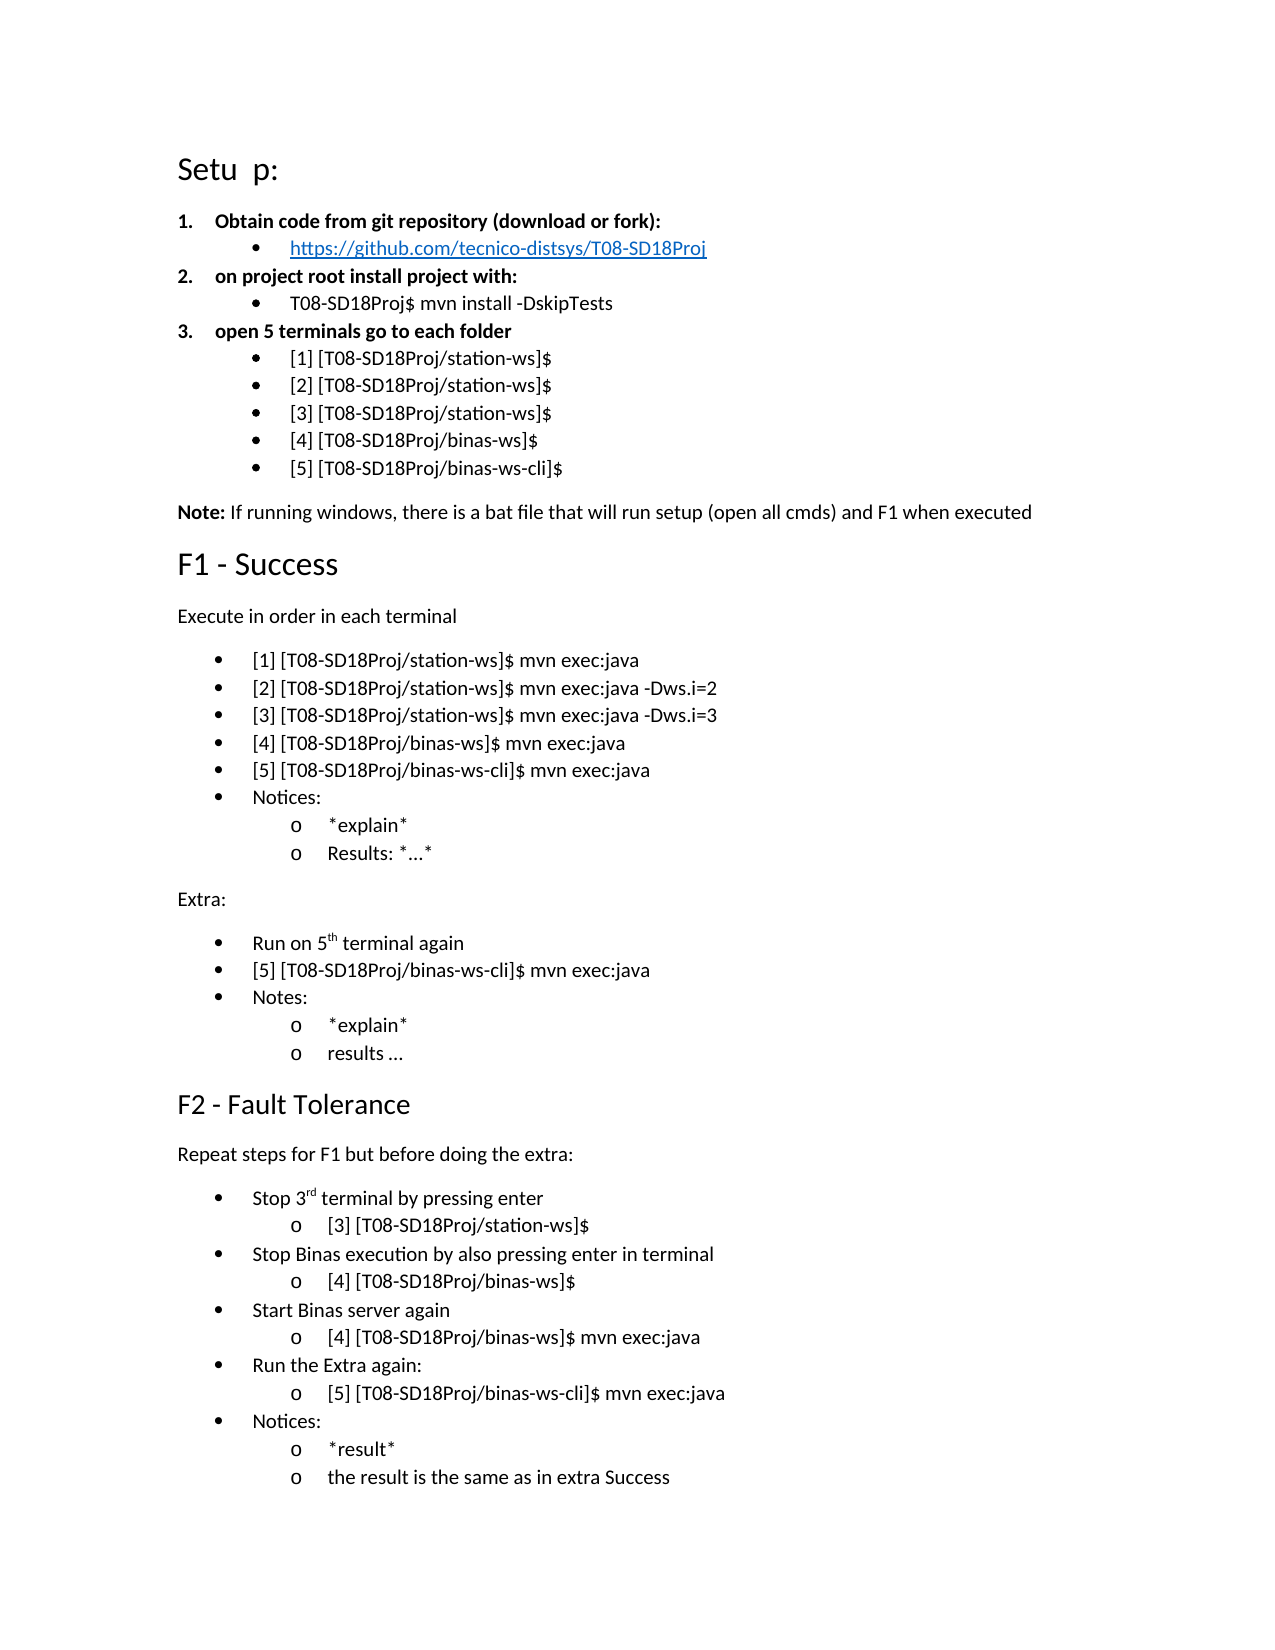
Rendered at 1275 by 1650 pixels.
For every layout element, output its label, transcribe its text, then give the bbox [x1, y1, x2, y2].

text F1 - Success [177, 543, 1098, 584]
list [4] [T08-SD18Proj/binas-ws]$ mvn exec:java [290, 1324, 1098, 1351]
list Stop 3rd terminal by pressing enter [215, 1185, 1098, 1210]
list Notices: [215, 784, 1098, 810]
list T08-SD18Proj$ mvn install -DskipTests [252, 290, 1098, 316]
list Start Binas server again [215, 1297, 1098, 1322]
list on project root install project with: [177, 263, 1098, 288]
text F2 - Fault Tolerance [177, 1086, 1098, 1121]
list Notes: [215, 984, 1098, 1010]
list [3] [T08-SD18Proj/station-ws]$ [290, 1212, 1098, 1239]
text Execute in order in each terminal [177, 603, 1098, 629]
list Notices: [215, 1409, 1098, 1434]
text Note: If running windows, there is a bat file that will run setup (open all cmds) and F1 when executed [177, 499, 1098, 524]
list *explain* [290, 812, 1098, 838]
list Stop Binas execution by also pressing enter in terminal [215, 1241, 1098, 1266]
list Results: *…* [290, 841, 1098, 867]
list Run the Extra again: [215, 1353, 1098, 1378]
list [4] [T08-SD18Proj/binas-ws]$ [252, 427, 1098, 453]
text Setu p: [177, 148, 1098, 188]
list [1] [T08-SD18Proj/station-ws]$ mvn exec:java [215, 648, 1098, 673]
list [2] [T08-SD18Proj/station-ws]$ mvn exec:java -Dws.i=2 [215, 675, 1098, 700]
list [3] [T08-SD18Proj/station-ws]$ [252, 400, 1098, 425]
text Extra: [177, 886, 1098, 911]
list [2] [T08-SD18Proj/station-ws]$ [252, 373, 1098, 398]
list [4] [T08-SD18Proj/binas-ws]$ [290, 1268, 1098, 1295]
list Run on 5th terminal again [215, 930, 1098, 955]
list [5] [T08-SD18Proj/binas-ws-cli]$ [252, 455, 1098, 480]
list [3] [T08-SD18Proj/station-ws]$ mvn exec:java -Dws.i=3 [215, 702, 1098, 728]
list results … [290, 1041, 1098, 1067]
list [4] [T08-SD18Proj/binas-ws]$ mvn exec:java [215, 730, 1098, 755]
list [1] [T08-SD18Proj/station-ws]$ [252, 345, 1098, 371]
list [5] [T08-SD18Proj/binas-ws-cli]$ mvn exec:java [215, 957, 1098, 983]
list *result* [290, 1436, 1098, 1462]
list the result is the same as in extra Success [290, 1464, 1098, 1491]
list open 5 terminals go to each folder [177, 318, 1098, 343]
list *explain* [290, 1012, 1098, 1038]
list Obtain code from git repository (download or fork): [177, 208, 1098, 234]
list [5] [T08-SD18Proj/binas-ws-cli]$ mvn exec:java [215, 757, 1098, 783]
list https://github.com/tecnico-distsys/T08-SD18Proj [252, 236, 1098, 261]
text Repeat steps for F1 but before doing the extra: [177, 1141, 1098, 1166]
list [5] [T08-SD18Proj/binas-ws-cli]$ mvn exec:java [290, 1380, 1098, 1407]
